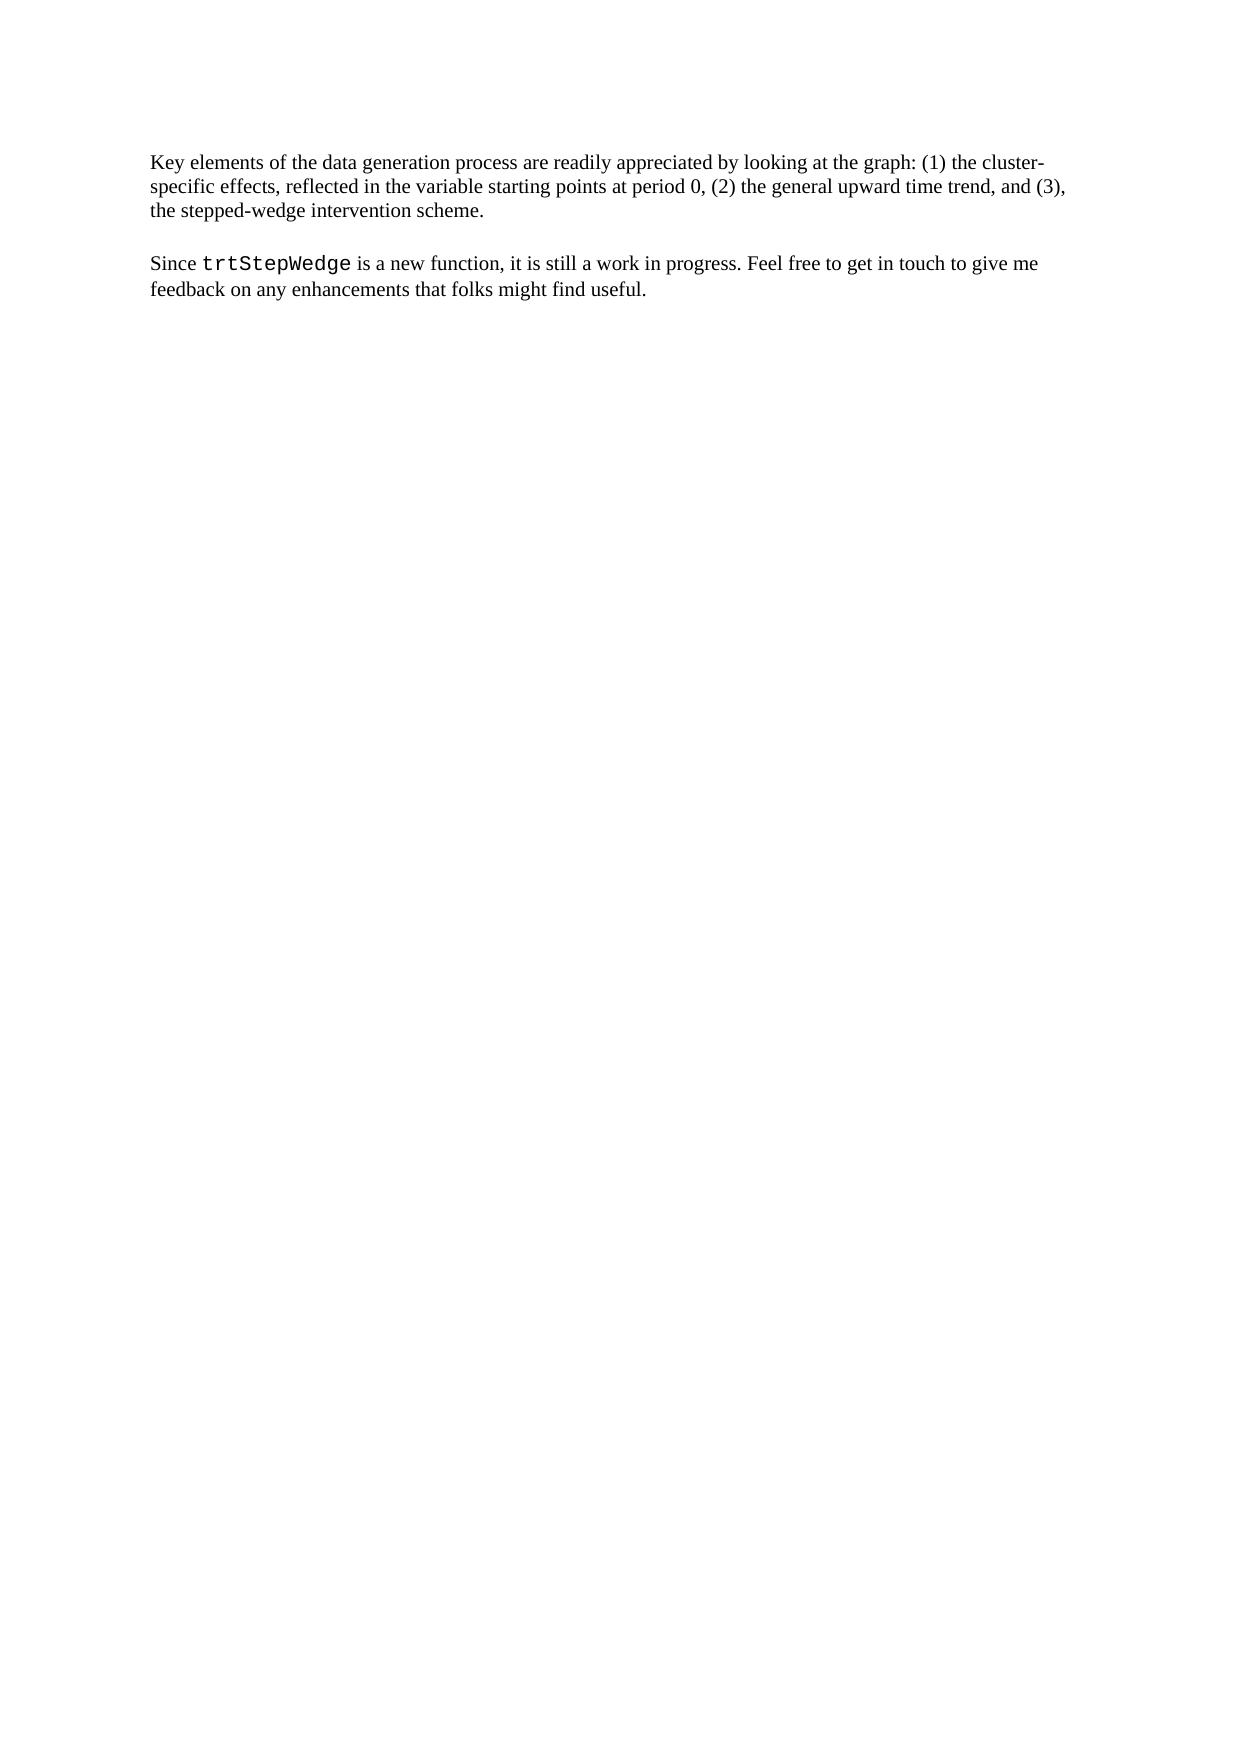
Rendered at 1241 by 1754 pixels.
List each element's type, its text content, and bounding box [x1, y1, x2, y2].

text Since trtStepWedge is a new function, it is still a work in progress. Feel free to get in touch to give me feedback on any enhancements that folks might find useful. [150, 251, 1090, 301]
text Key elements of the data generation process are readily appreciated by looking at the graph: (1) the cluster-specific effects, reflected in the variable starting points at period 0, (2) the general upward time trend, and (3), the stepped-wedge intervention scheme. [150, 150, 1090, 222]
